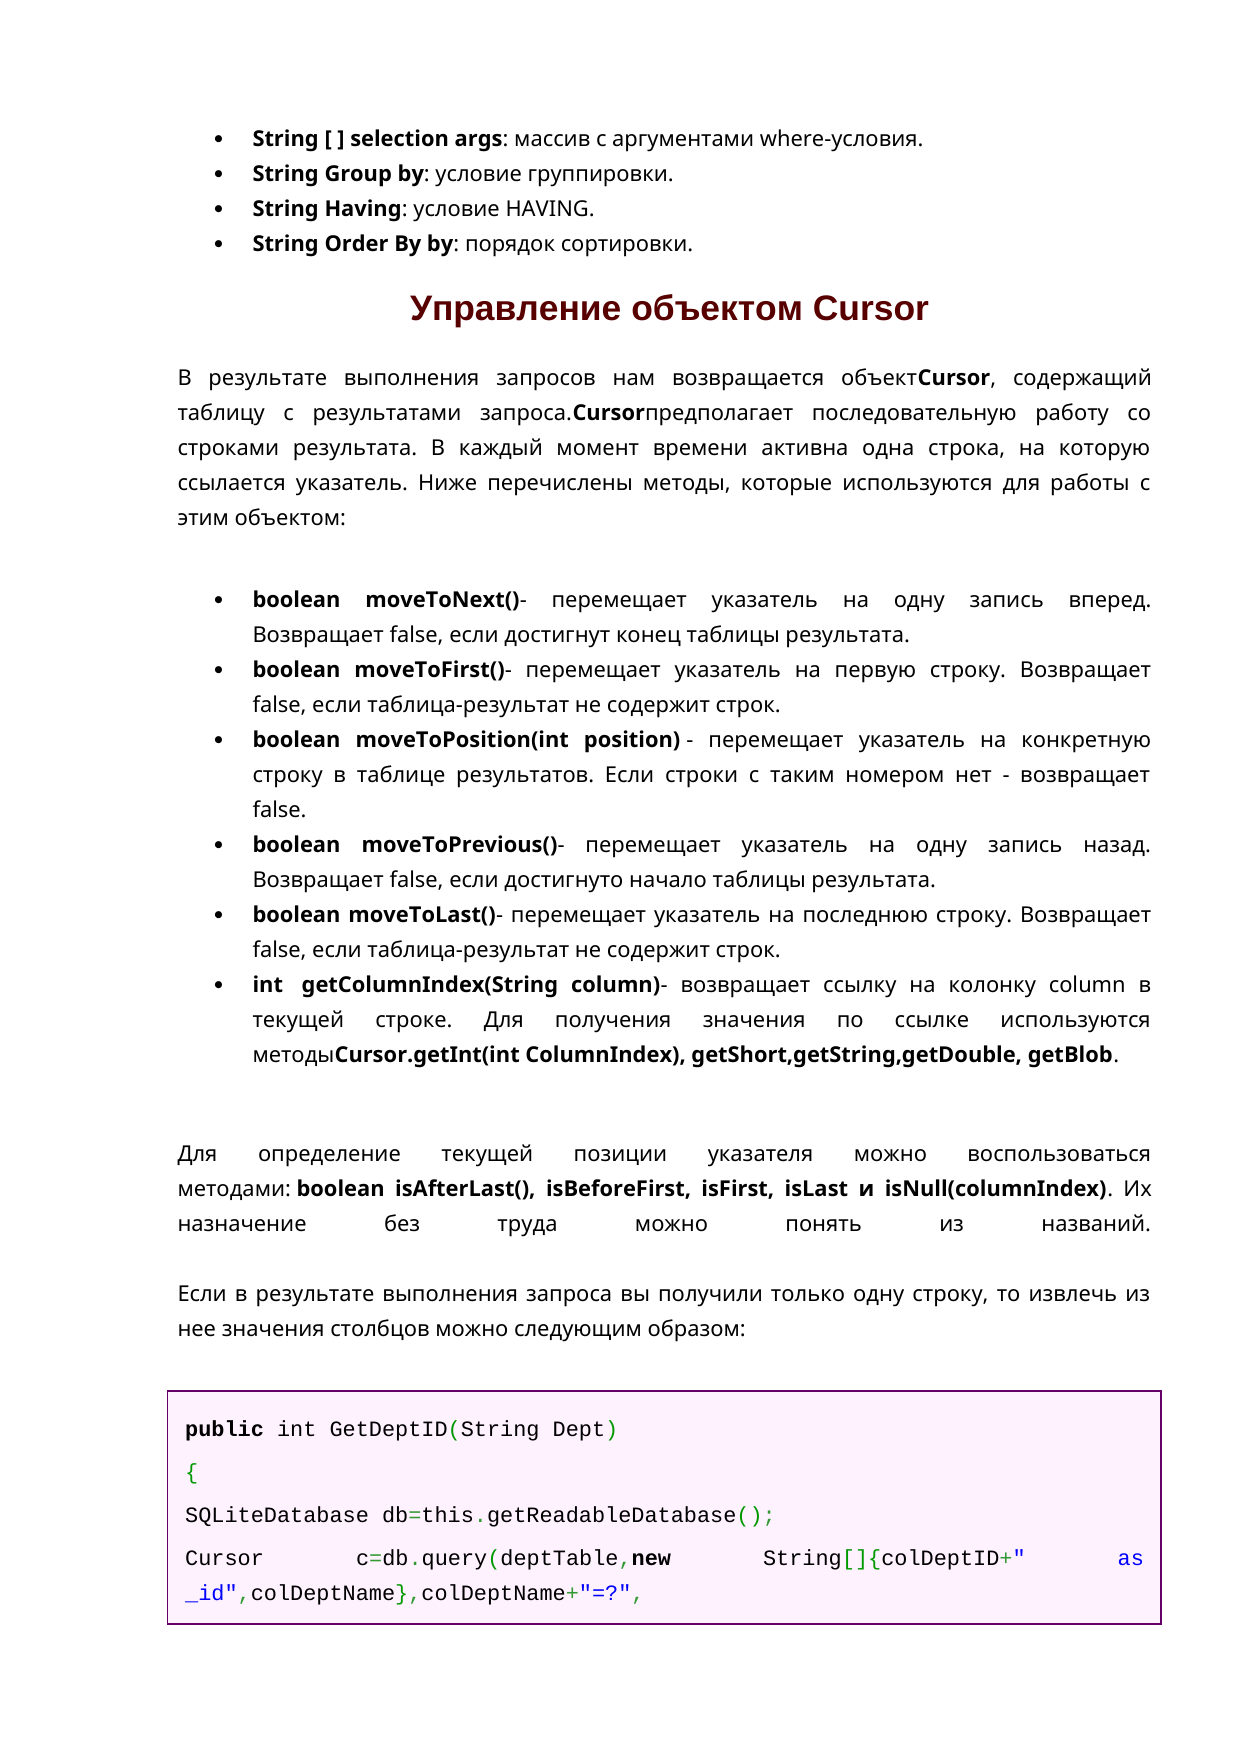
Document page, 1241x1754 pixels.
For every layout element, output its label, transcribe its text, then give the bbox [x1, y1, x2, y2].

text Для определение текущей позиции указателя можно воспользоваться методами: boolean isAfterLast(), isBeforeFirst, isFirst, isLast и isNull(columnIndex). Их назначение без труда можно понять из названий. Если в результате выполнения запроса вы получили только одну строку, то извлечь из нее значения столбцов можно следующим образом: [177, 1098, 1152, 1343]
list String Order By by: порядок сортировки. [215, 223, 1152, 258]
list String [ ] selection args: массив с аргументами where-условия. [215, 118, 1152, 153]
list int getColumnIndex(String column)- возвращает ссылку на колонку column в текущей строке. Для получения значения по ссылке используются методыCursor.getInt(int ColumnIndex), getShort,getString,getDouble, getBlob. [215, 964, 1152, 1069]
list String Group by: условие группировки. [215, 153, 1152, 188]
text В результате выполнения запросов нам возвращается объектCursor, содержащий таблицу с результатами запроса.Cursorпредполагает последовательную работу со строками результата. В каждый момент времени активна одна строка, на которую ссылается указатель. Ниже перечислены методы, которые используются для работы с этим объектом: [177, 357, 1152, 532]
list boolean moveToPosition(int position) - перемещает указатель на конкретную строку в таблице результатов. Если строки с таким номером нет - возвращает false. [215, 719, 1152, 824]
list boolean moveToFirst()- перемещает указатель на первую строку. Возвращает false, если таблица-результат не содержит строк. [215, 649, 1152, 719]
list String Having: условие HAVING. [215, 188, 1152, 223]
text SQLiteDatabase db=this.getReadableDatabase(); [168, 1476, 1160, 1518]
text Cursor c=db.query(deptTable,new String[]{colDeptID+" as _id",colDeptName},colDeptName+"=?", [168, 1518, 1160, 1623]
list boolean moveToNext()- перемещает указатель на одну запись вперед. Возвращает false, если достигнут конец таблицы результата. [215, 579, 1152, 649]
list boolean moveToPrevious()- перемещает указатель на одну запись назад. Возвращает false, если достигнуто начало таблицы результата. [215, 824, 1152, 894]
text public int GetDeptID(String Dept) [168, 1392, 1160, 1433]
text Управление объектом Cursor [177, 287, 1152, 328]
text { [168, 1433, 1160, 1476]
list boolean moveToLast()- перемещает указатель на последнюю строку. Возвращает false, если таблица-результат не содержит строк. [215, 894, 1152, 964]
